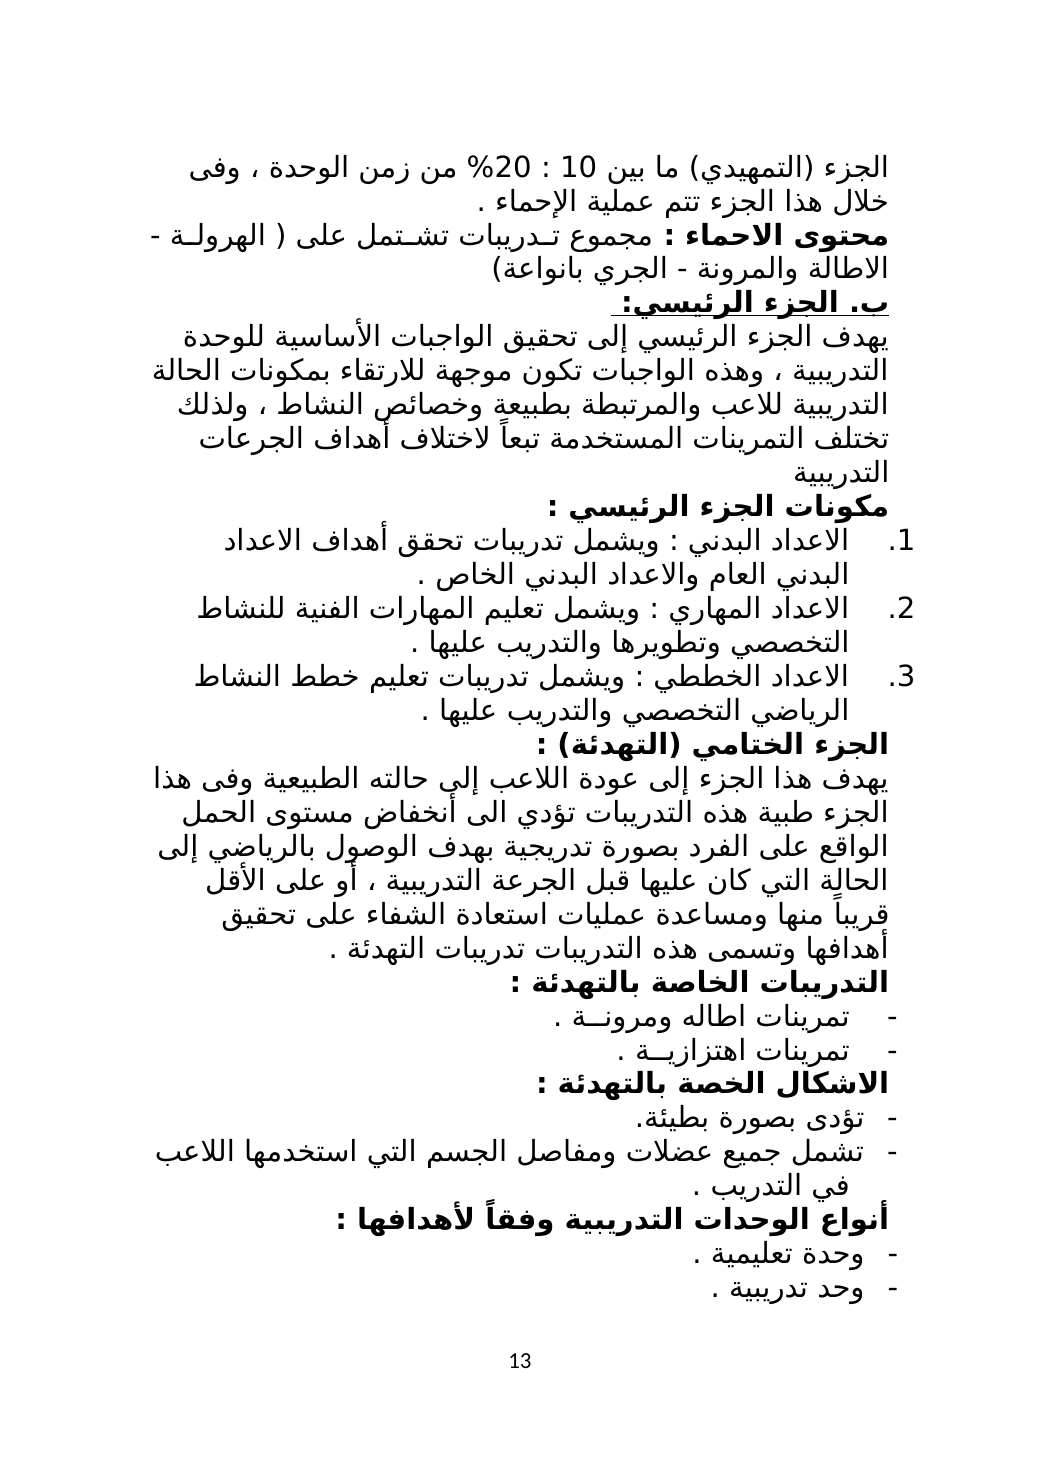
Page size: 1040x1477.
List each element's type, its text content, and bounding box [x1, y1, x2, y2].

list الاعداد الخططي : ويشمل تدريبات تعليم خطط النشاط الرياضي التخصصي والتدريب عليها . [150, 659, 887, 727]
text يهدف هذا الجزء إلى عودة اللاعب إلى حالته الطبيعية وفى هذا الجزء طبية هذه التدريبات تؤدي الى أنخفاض مستوى الحمل الواقع على الفرد بصورة تدريجية بهدف الوصول بالرياضي إلى الحالة التي كان عليها قبل الجرعة التدريبية ، أو على الأقل قريباً منها ومساعدة عمليات استعادة الشفاء على تحقيق أهدافها وتسمى هذه التدريبات تدريبات التهدئة . [150, 761, 889, 965]
text يهدف الجزء الرئيسي إلى تحقيق الواجبات الأساسية للوحدة التدريبية ، وهذه الواجبات تكون موجهة للارتقاء بمكونات الحالة التدريبية للاعب والمرتبطة بطبيعة وخصائص النشاط ، ولذلك تختلف التمرينات المستخدمة تبعاً لاختلاف أهداف الجرعات التدريبية [150, 320, 889, 489]
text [150, 150, 889, 218]
list تشمل جميع عضلات ومفاصل الجسم التي استخدمها اللاعب في التدريب . [150, 1135, 887, 1203]
text التدريبات الخاصة بالتهدئة : [150, 965, 889, 999]
list تمرينات اطاله ومرونــة . [150, 999, 887, 1033]
list وحد تدريبية . [150, 1271, 887, 1304]
list وحدة تعليمية . [150, 1237, 887, 1271]
text أنواع الوحدات التدريبية وفقاً لأهدافها : [150, 1203, 889, 1237]
text الجزء الختامي (التهدئة) : [150, 727, 889, 761]
text ب. الجزء الرئيسي: [150, 286, 889, 320]
list تؤدى بصورة بطيئة. [150, 1101, 887, 1135]
text الاشكال الخصة بالتهدئة : [150, 1067, 889, 1101]
list الاعداد البدني : ويشمل تدريبات تحقق أهداف الاعداد البدني العام والاعداد البدني الخاص . [150, 523, 887, 591]
text مكونات الجزء الرئيسي : [150, 489, 889, 523]
list الاعداد المهاري : ويشمل تعليم المهارات الفنية للنشاط التخصصي وتطويرها والتدريب عليها . [150, 591, 887, 659]
list تمرينات اهتزازيــة . [150, 1033, 887, 1067]
text محتوى الاحماء : مجموع تدريبات تشتمل على ( الهرولة - الاطالة والمرونة - الجري بانواعة) [150, 218, 889, 286]
